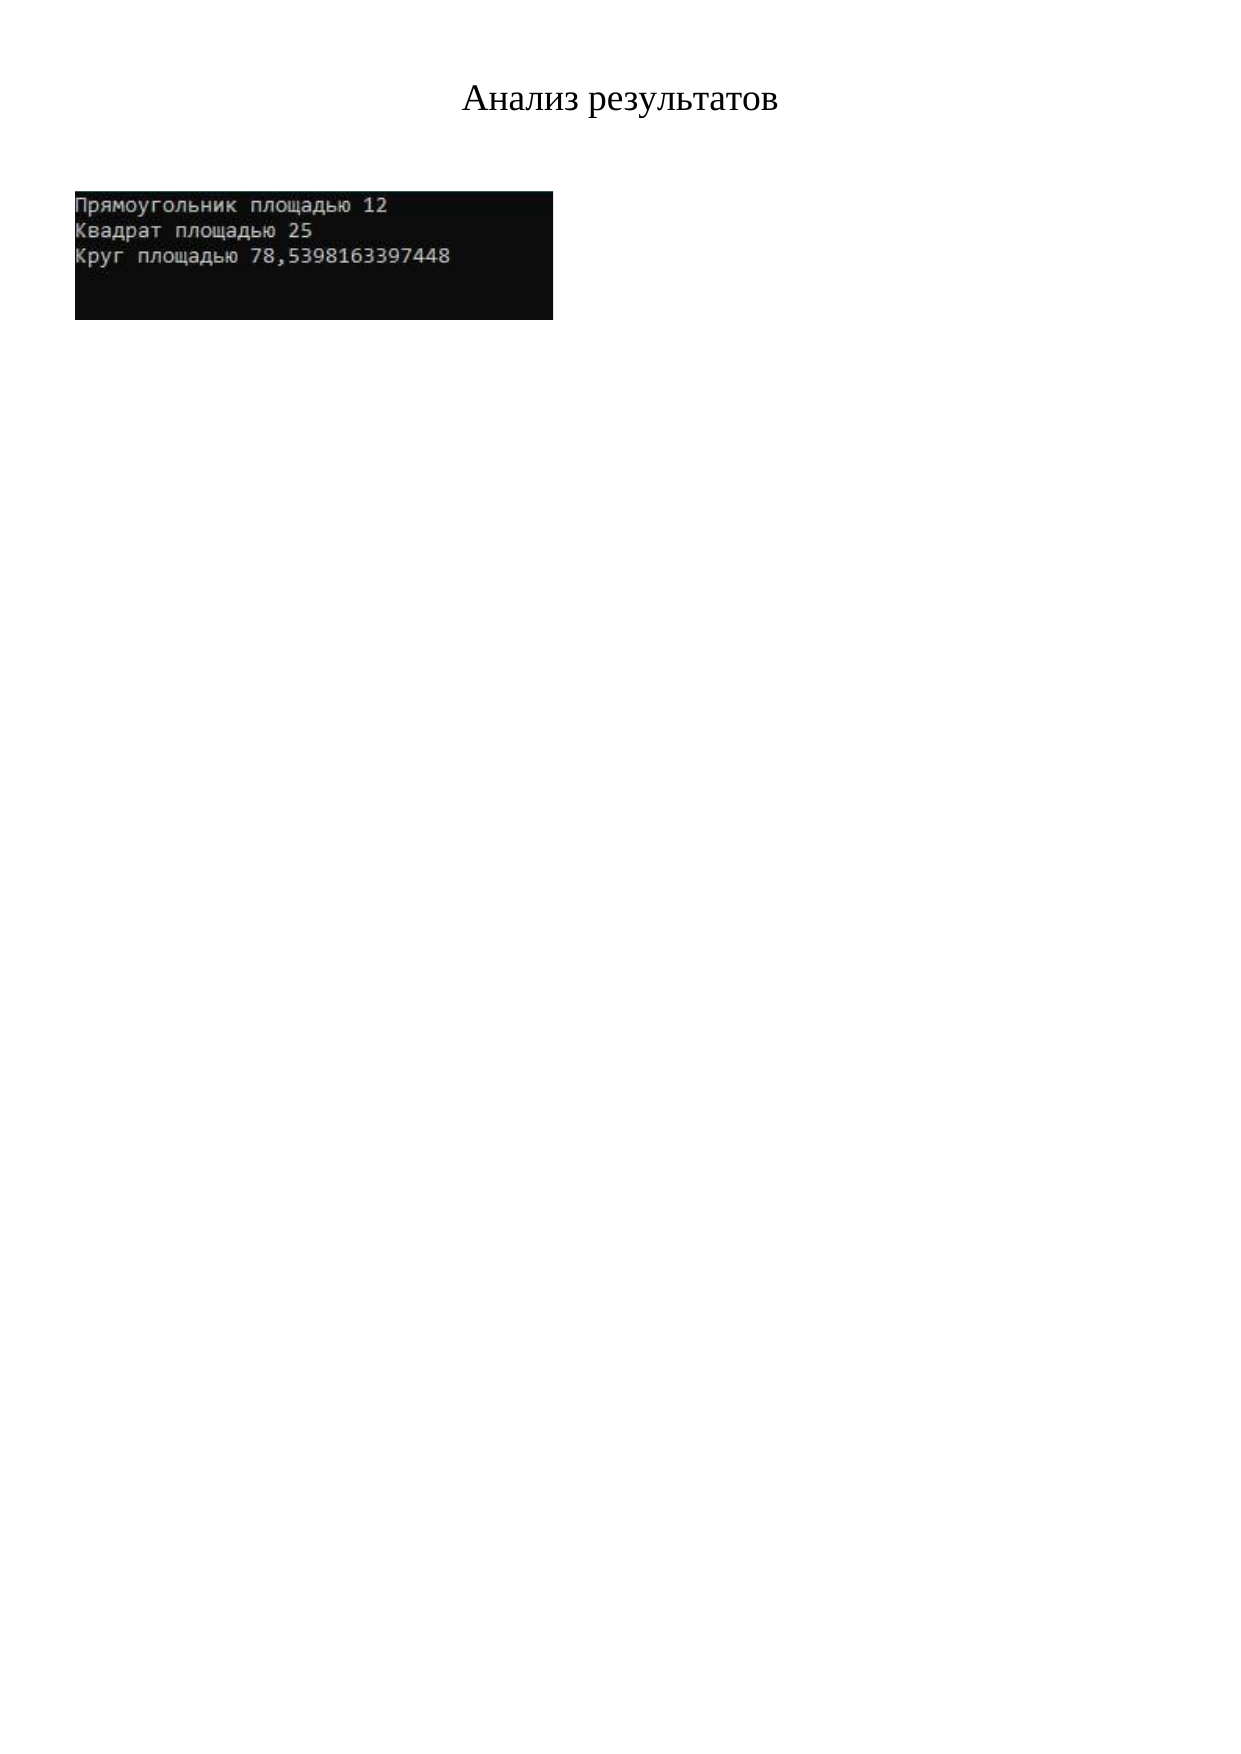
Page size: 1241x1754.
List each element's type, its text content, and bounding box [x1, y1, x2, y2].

picture [75, 191, 554, 320]
text Анализ результатов [75, 75, 1165, 118]
